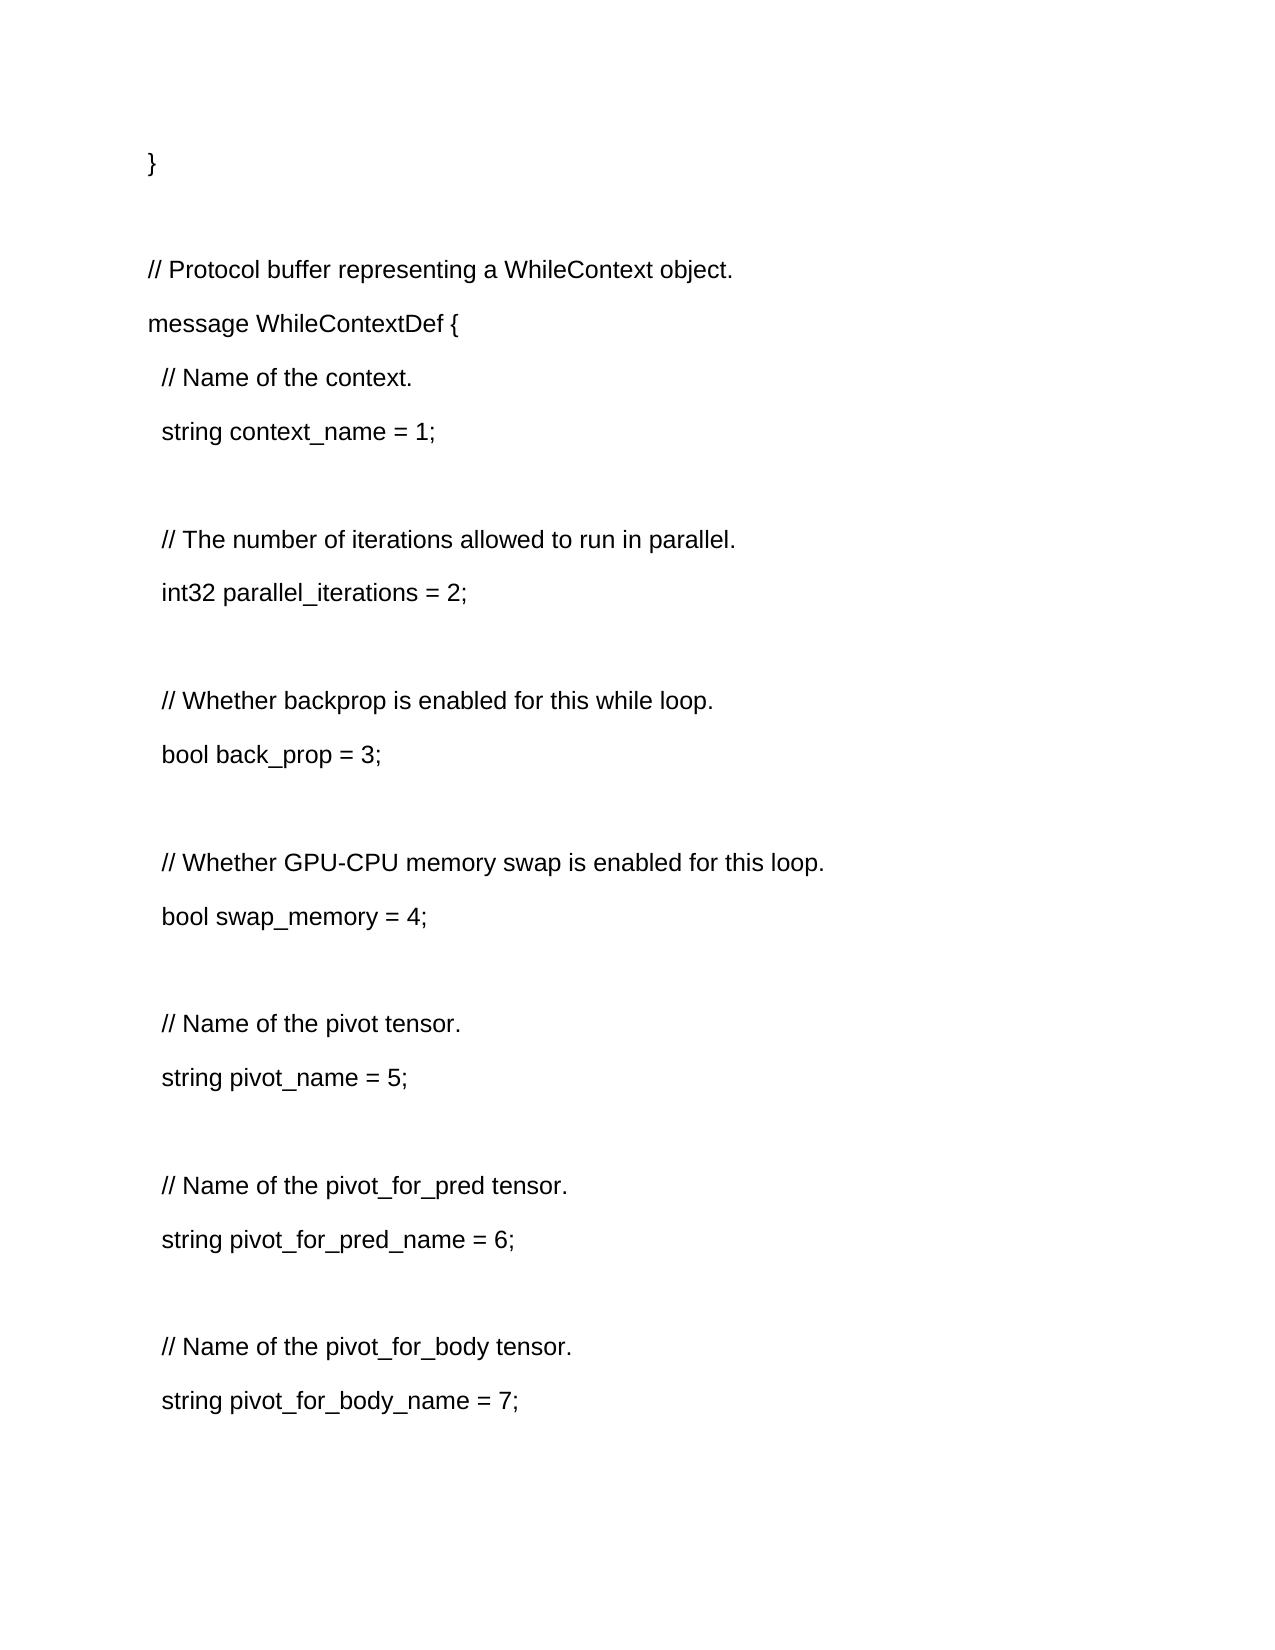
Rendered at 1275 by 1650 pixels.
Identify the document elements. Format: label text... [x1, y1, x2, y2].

text } [148, 148, 1127, 176]
text // Protocol buffer representing a WhileContext object. [148, 255, 1127, 284]
text string pivot_for_pred_name = 6; [148, 1225, 1127, 1253]
text // Name of the context. [148, 363, 1127, 392]
text string pivot_name = 5; [148, 1063, 1127, 1092]
text bool back_prop = 3; [148, 740, 1127, 769]
text // The number of iterations allowed to run in parallel. [148, 524, 1127, 553]
text // Name of the pivot_for_body tensor. [148, 1332, 1127, 1361]
text int32 parallel_iterations = 2; [148, 578, 1127, 607]
text // Whether backprop is enabled for this while loop. [148, 686, 1127, 715]
text // Name of the pivot_for_pred tensor. [148, 1171, 1127, 1199]
text // Whether GPU-CPU memory swap is enabled for this loop. [148, 848, 1127, 876]
text string context_name = 1; [148, 417, 1127, 446]
text bool swap_memory = 4; [148, 902, 1127, 930]
text // Name of the pivot tensor. [148, 1009, 1127, 1038]
text message WhileContextDef { [148, 309, 1127, 338]
text string pivot_for_body_name = 7; [148, 1386, 1127, 1415]
